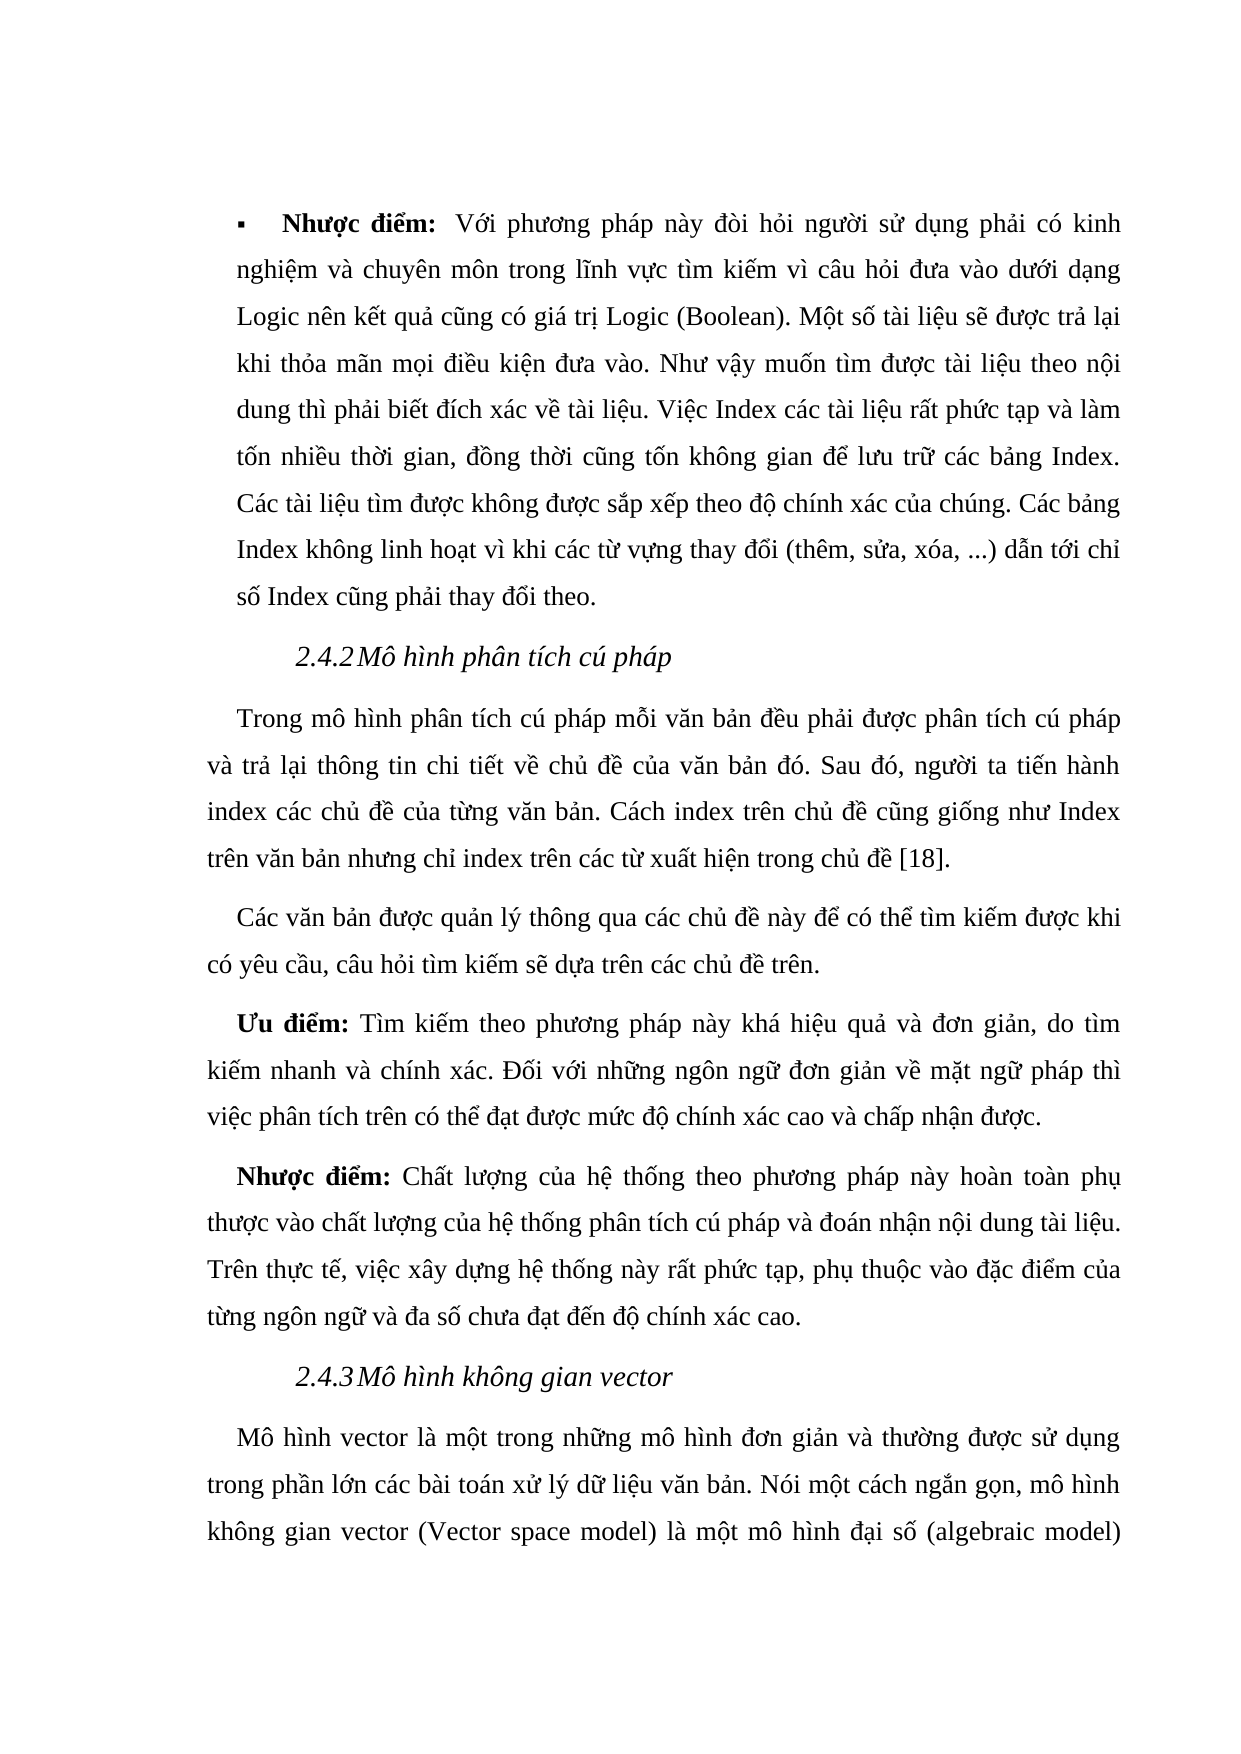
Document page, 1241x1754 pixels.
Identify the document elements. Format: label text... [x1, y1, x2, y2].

text Nhược điểm: Chất lượng của hệ thống theo phương pháp này hoàn toàn phụ thược vào chất lượng của hệ thống phân tích cú pháp và đoán nhận nội dung tài liệu. Trên thực tế, việc xây dựng hệ thống này rất phức tạp, phụ thuộc vào đặc điểm của từng ngôn ngữ và đa số chưa đạt đến độ chính xác cao. [207, 1159, 1122, 1331]
text Trong mô hình phân tích cú pháp mỗi văn bản đều phải được phân tích cú pháp và trả lại thông tin chi tiết về chủ đề của văn bản đó. Sau đó, người ta tiến hành index các chủ đề của từng văn bản. Cách index trên chủ đề cũng giống như Index trên văn bản nhưng chỉ index trên các từ xuất hiện trong chủ đề [18]. [207, 702, 1122, 873]
subtitle Mô hình không gian vector [266, 1359, 1122, 1392]
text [207, 1422, 1122, 1546]
text Ưu điểm: Tìm kiếm theo phương pháp này khá hiệu quả và đơn giản, do tìm kiếm nhanh và chính xác. Đối với những ngôn ngữ đơn giản về mặt ngữ pháp thì việc phân tích trên có thể đạt được mức độ chính xác cao và chấp nhận được. [207, 1007, 1122, 1132]
list Nhược điểm: Với phương pháp này đòi hỏi người sử dụng phải có kinh nghiệm và chuyên môn trong lĩnh vực tìm kiếm vì câu hỏi đưa vào dưới dạng Logic nên kết quả cũng có giá trị Logic (Boolean). Một số tài liệu sẽ được trả lại khi thỏa mãn mọi điều kiện đưa vào. Như vậy muốn tìm được tài liệu theo nội dung thì phải biết đích xác về tài liệu. Việc Index các tài liệu rất phức tạp và làm tốn nhiều thời gian, đồng thời cũng tốn không gian để lưu trữ các bảng Index. Các tài liệu tìm được không được sắp xếp theo độ chính xác của chúng. Các bảng Index không linh hoạt vì khi các từ vựng thay đổi (thêm, sửa, xóa, ...) dẫn tới chỉ số Index cũng phải thay đổi theo. [236, 207, 1122, 611]
subtitle Mô hình phân tích cú pháp [266, 639, 1122, 673]
text Các văn bản được quản lý thông qua các chủ đề này để có thể tìm kiếm được khi có yêu cầu, câu hỏi tìm kiếm sẽ dựa trên các chủ đề trên. [207, 901, 1122, 979]
